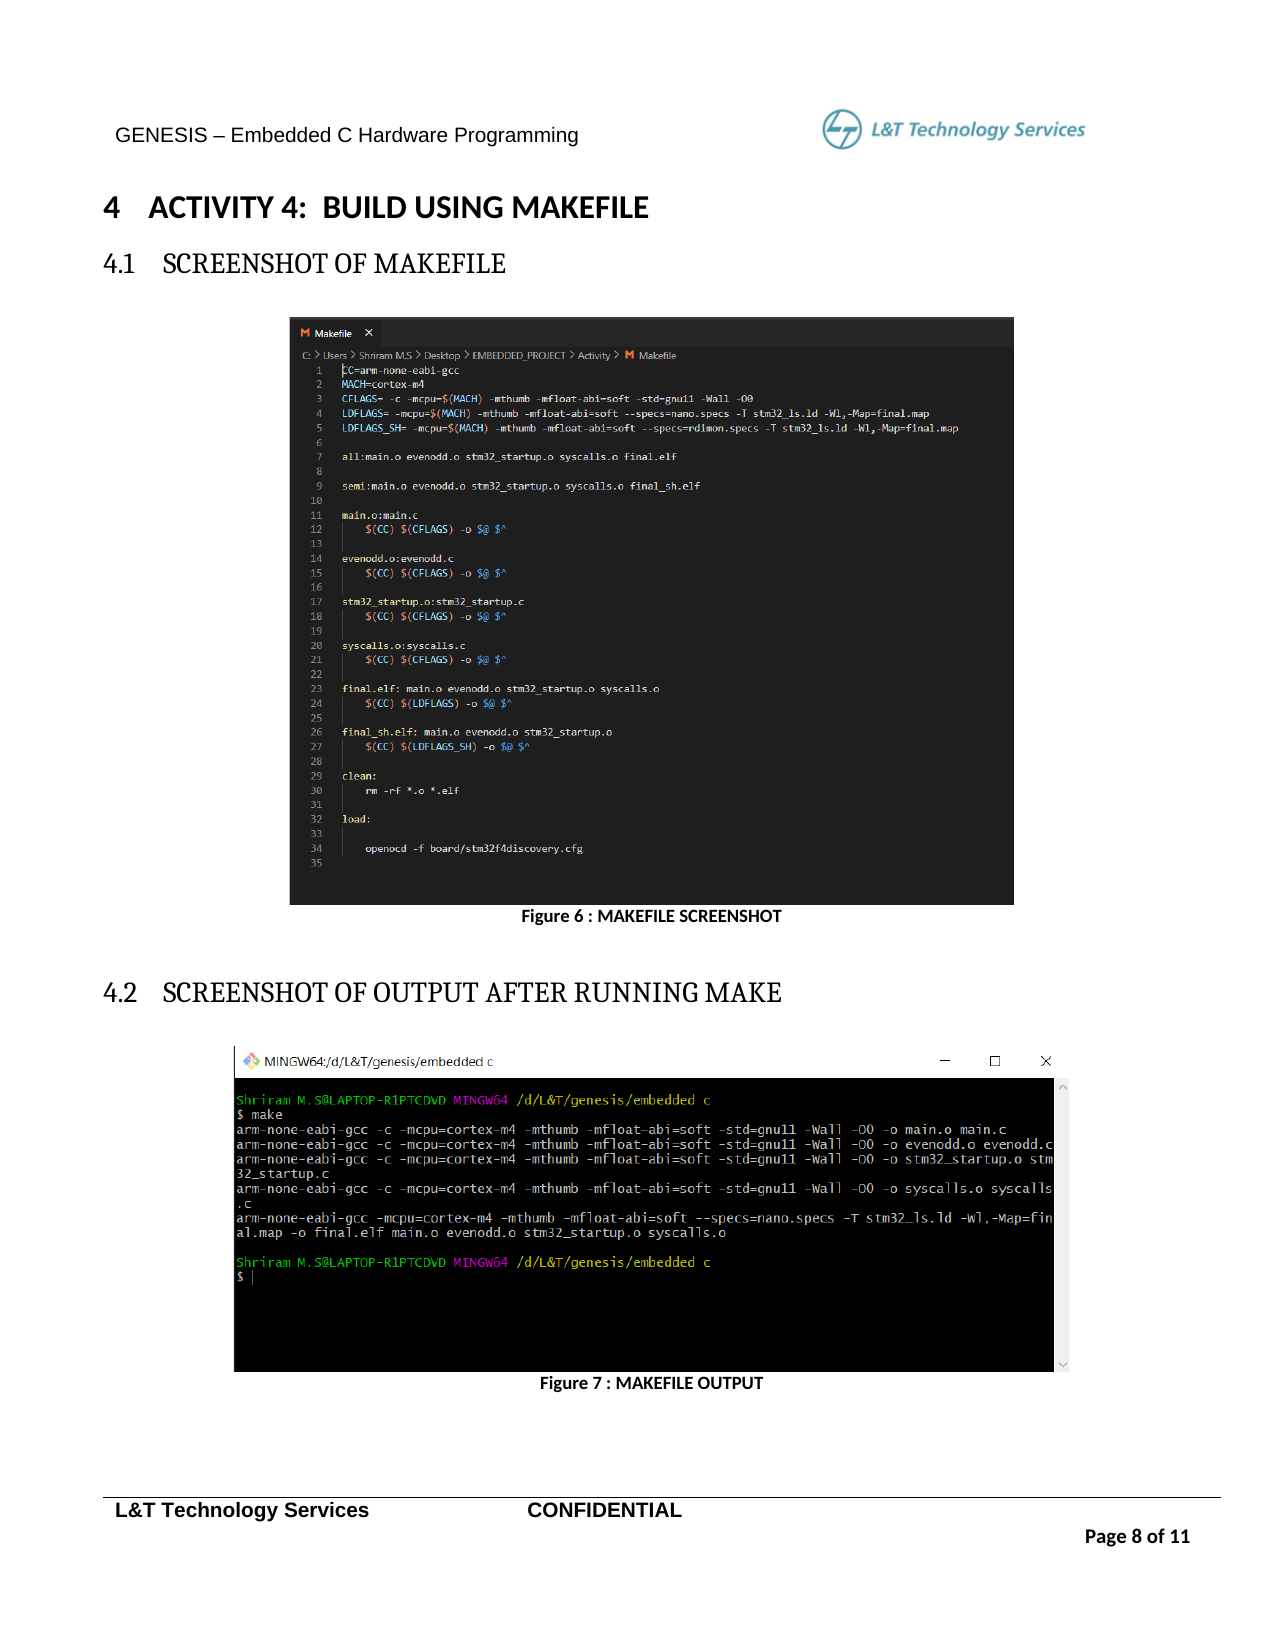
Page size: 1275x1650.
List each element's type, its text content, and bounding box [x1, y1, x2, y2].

picture [820, 98, 1087, 162]
subtitle SCREENSHOT OF OUTPUT AFTER RUNNING MAKE [103, 976, 1162, 1010]
subtitle SCREENSHOT OF MAKEFILE [103, 247, 1162, 281]
picture [289, 317, 1014, 905]
subtitle ACTIVITY 4: BUILD USING MAKEFILE [103, 186, 1162, 226]
picture [233, 1046, 1070, 1372]
